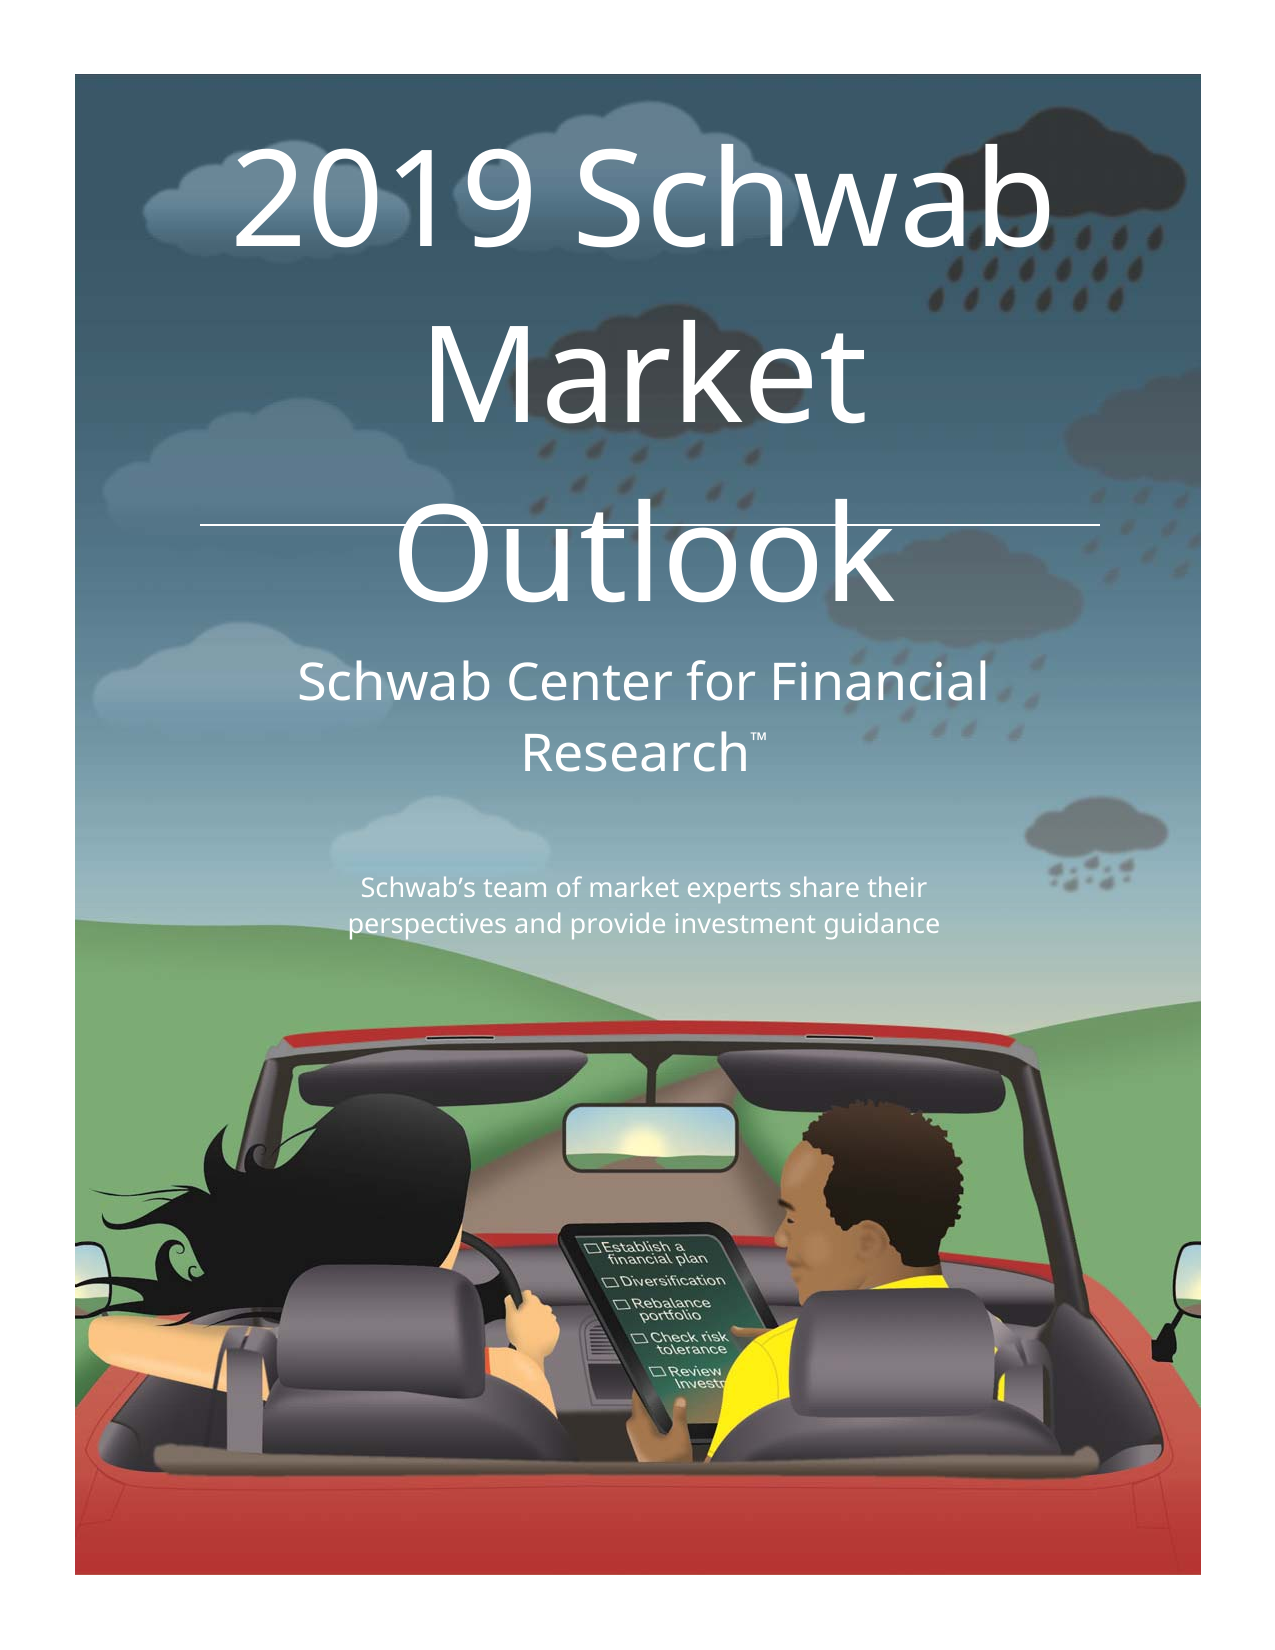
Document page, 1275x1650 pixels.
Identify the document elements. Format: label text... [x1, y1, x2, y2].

picture [75, 74, 1201, 1575]
text Schwab’s team of market experts share their perspectives and provide investment guidance [296, 868, 992, 942]
text 2019 Schwab Market Outlook [184, 103, 1104, 641]
text Schwab Center for Financial Research™ [183, 644, 1104, 786]
